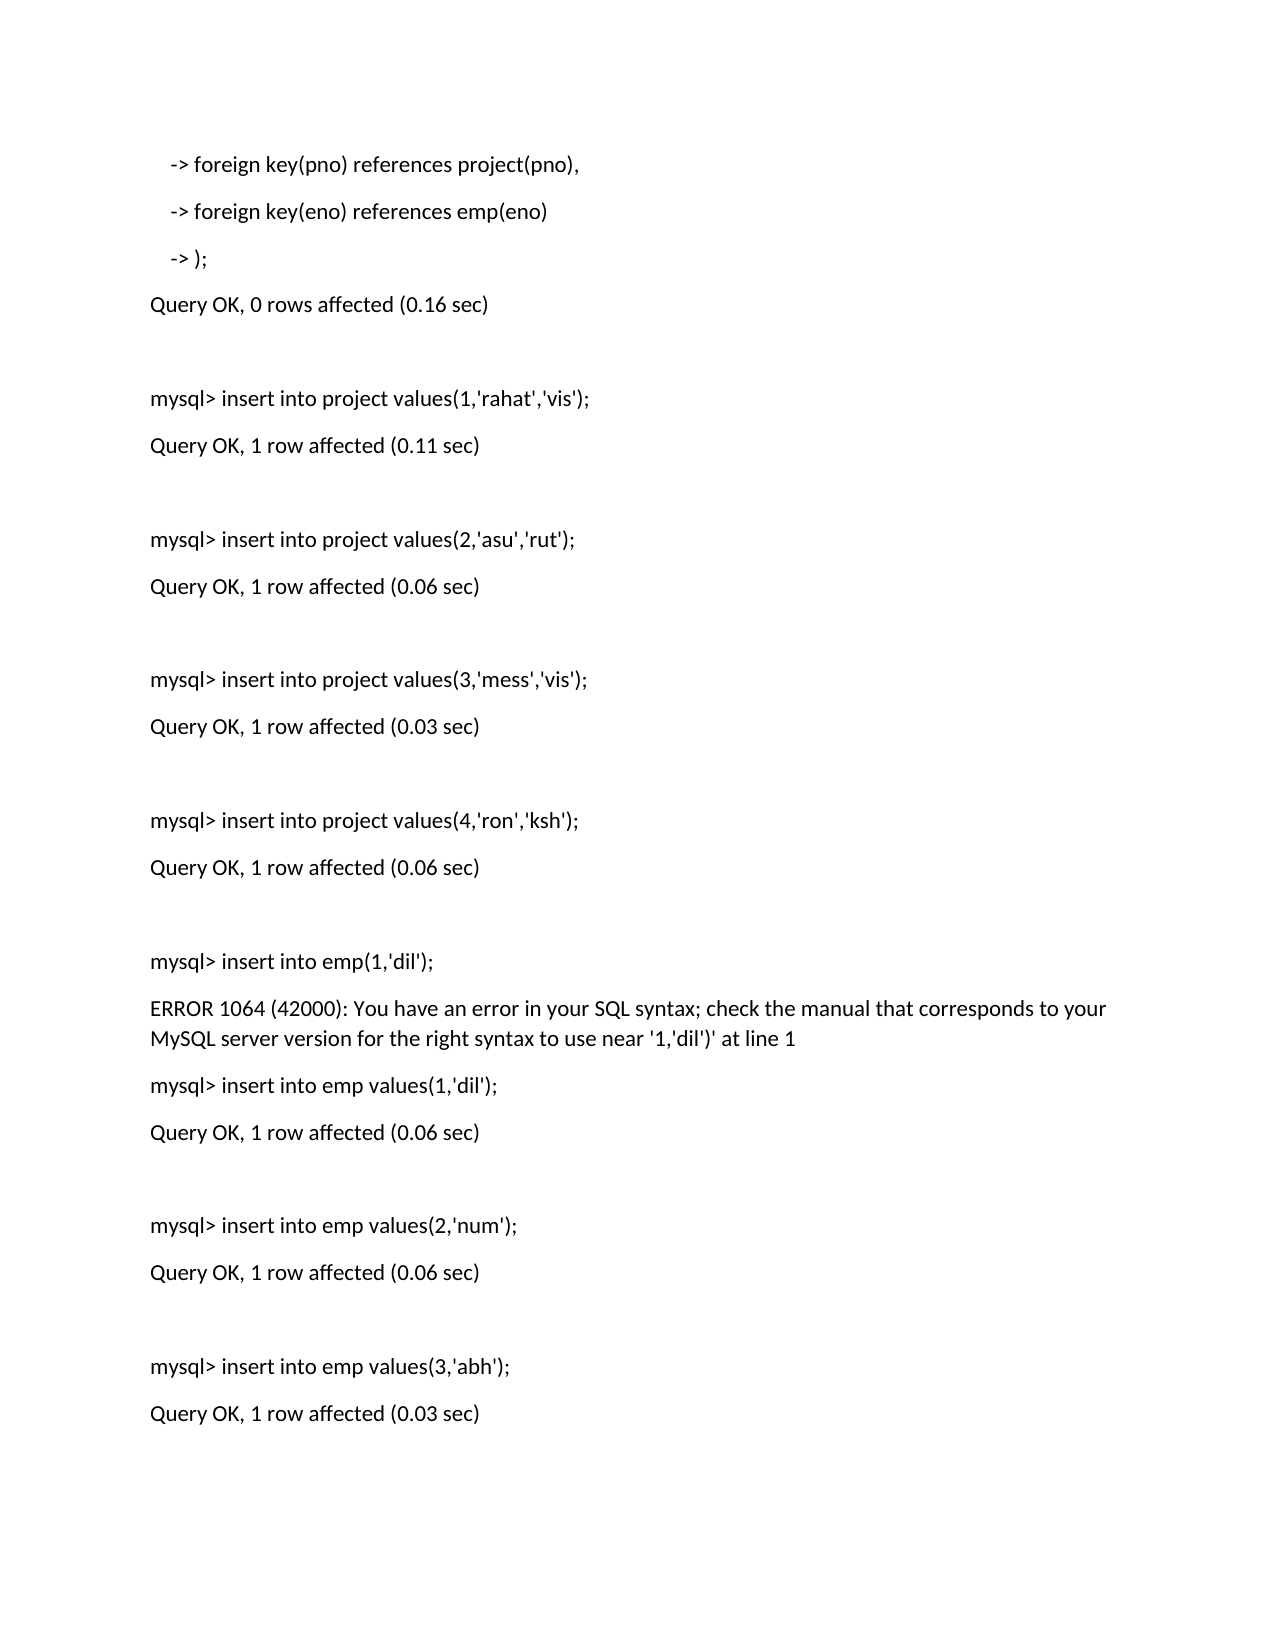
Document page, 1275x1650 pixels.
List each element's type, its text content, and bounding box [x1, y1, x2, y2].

text mysql> insert into emp values(1,'dil'); [150, 1071, 1125, 1099]
text ERROR 1064 (42000): You have an error in your SQL syntax; check the manual that corresponds to your MySQL server version for the right syntax to use near '1,'dil')' at line 1 [150, 994, 1125, 1052]
text Query OK, 0 rows affected (0.16 sec) [150, 291, 1125, 319]
text Query OK, 1 row affected (0.03 sec) [150, 712, 1125, 741]
text mysql> insert into project values(4,'ron','ksh'); [150, 806, 1125, 834]
text Query OK, 1 row affected (0.03 sec) [150, 1399, 1125, 1427]
text mysql> insert into project values(3,'mess','vis'); [150, 666, 1125, 694]
text -> foreign key(eno) references emp(eno) [150, 197, 1125, 225]
text mysql> insert into project values(2,'asu','rut'); [150, 525, 1125, 553]
text Query OK, 1 row affected (0.11 sec) [150, 431, 1125, 459]
text Query OK, 1 row affected (0.06 sec) [150, 572, 1125, 600]
text mysql> insert into emp values(2,'num'); [150, 1211, 1125, 1239]
text mysql> insert into emp values(3,'abh'); [150, 1352, 1125, 1380]
text -> foreign key(pno) references project(pno), [150, 150, 1125, 178]
text mysql> insert into project values(1,'rahat','vis'); [150, 384, 1125, 412]
text Query OK, 1 row affected (0.06 sec) [150, 1258, 1125, 1286]
text -> ); [150, 244, 1125, 272]
text Query OK, 1 row affected (0.06 sec) [150, 853, 1125, 881]
text Query OK, 1 row affected (0.06 sec) [150, 1118, 1125, 1146]
text mysql> insert into emp(1,'dil'); [150, 947, 1125, 975]
